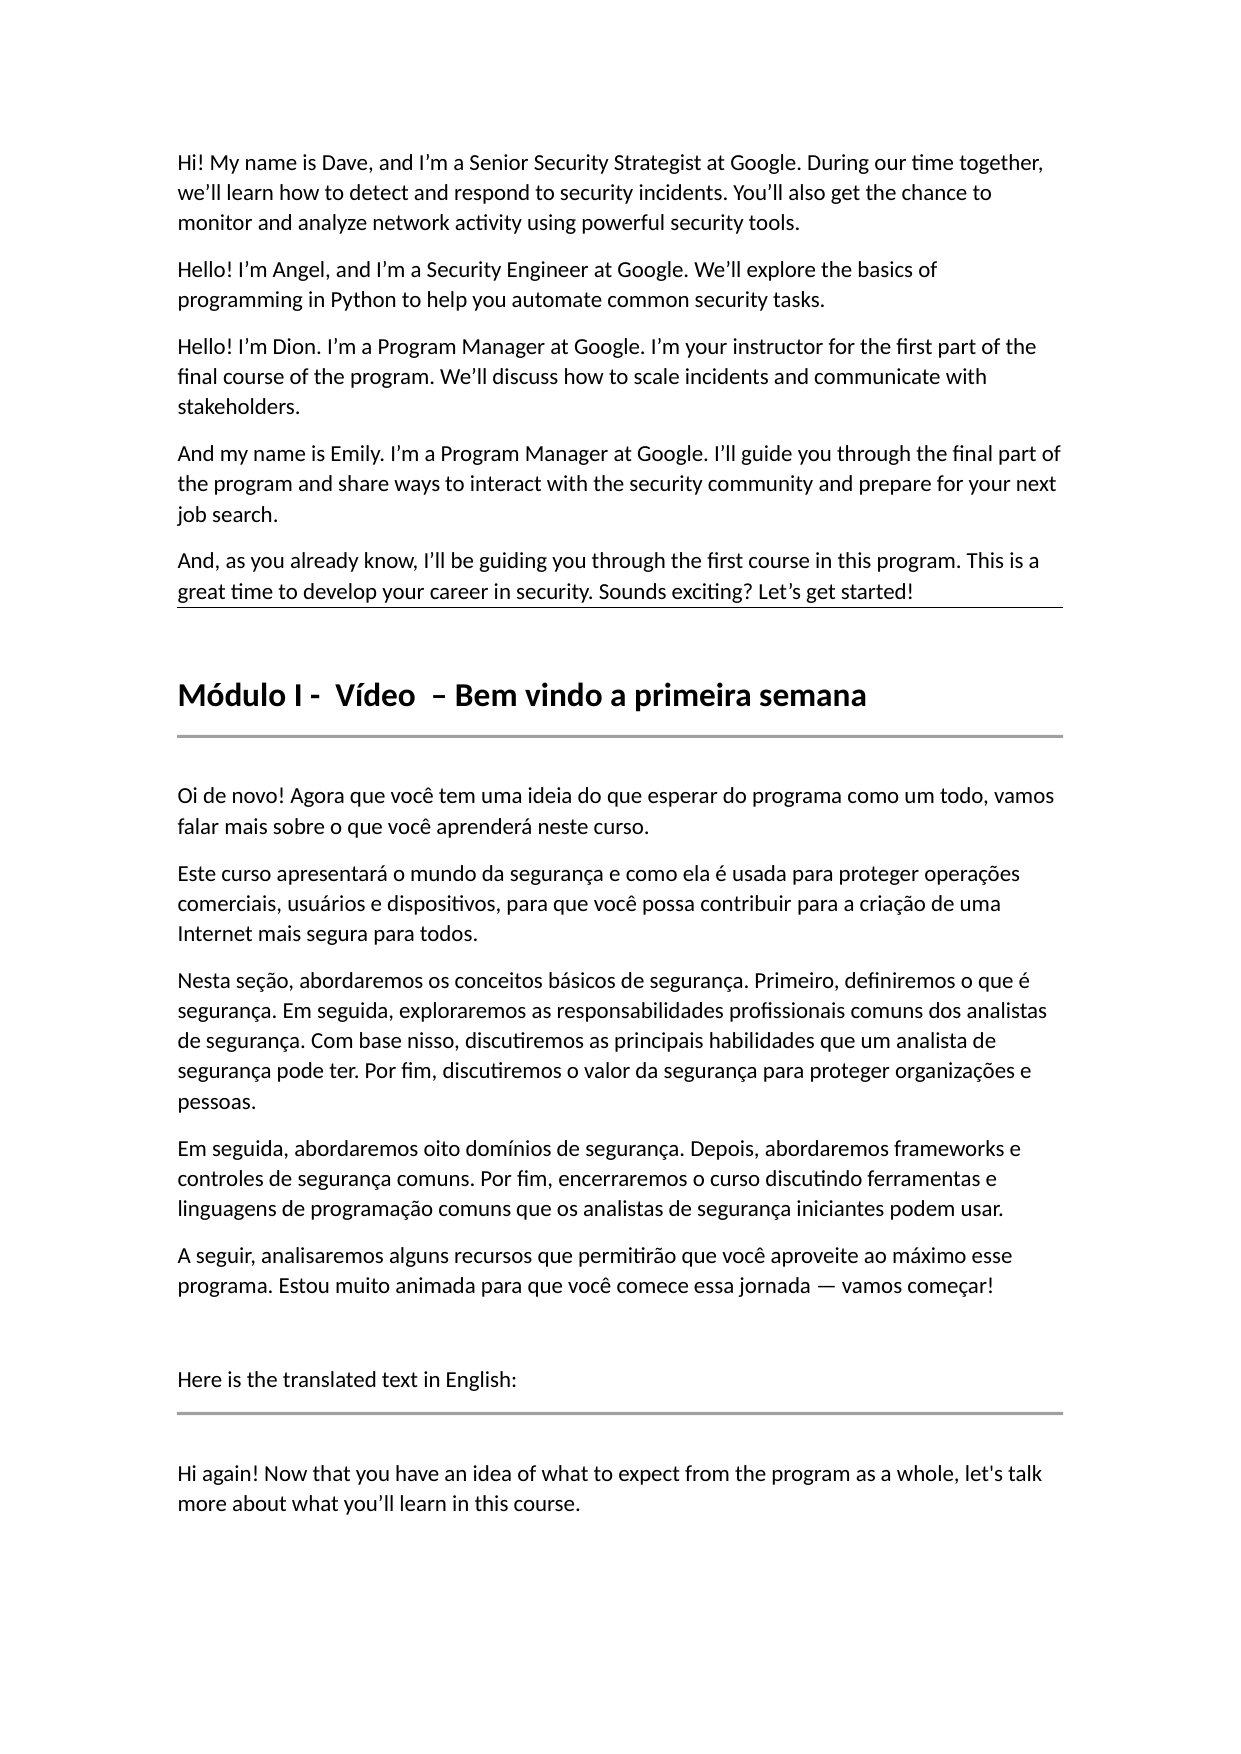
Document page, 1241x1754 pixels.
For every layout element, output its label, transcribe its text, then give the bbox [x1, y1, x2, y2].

text Hi! My name is Dave, and I’m a Senior Security Strategist at Google. During our time together, we’ll learn how to detect and respond to security incidents. You’ll also get the chance to monitor and analyze network activity using powerful security tools. [177, 148, 1063, 236]
text Hi again! Now that you have an idea of what to expect from the program as a whole, let's talk more about what you’ll learn in this course. [177, 1459, 1063, 1517]
text Hello! I’m Angel, and I’m a Security Engineer at Google. We’ll explore the basics of programming in Python to help you automate common security tasks. [177, 255, 1063, 313]
text Hello! I’m Dion. I’m a Program Manager at Google. I’m your instructor for the first part of the final course of the program. We’ll discuss how to scale incidents and communicate with stakeholders. [177, 332, 1063, 420]
text Nesta seção, abordaremos os conceitos básicos de segurança. Primeiro, definiremos o que é segurança. Em seguida, exploraremos as responsabilidades profissionais comuns dos analistas de segurança. Com base nisso, discutiremos as principais habilidades que um analista de segurança pode ter. Por fim, discutiremos o valor da segurança para proteger organizações e pessoas. [177, 966, 1063, 1115]
text A seguir, analisaremos alguns recursos que permitirão que você aproveite ao máximo esse programa. Estou muito animada para que você comece essa jornada — vamos começar! [177, 1241, 1063, 1299]
text And, as you already know, I’ll be guiding you through the first course in this program. This is a great time to develop your career in security. Sounds exciting? Let’s get started! [177, 547, 1063, 607]
text And my name is Emily. I’m a Program Manager at Google. I’ll guide you through the final part of the program and share ways to interact with the security community and prepare for your next job search. [177, 439, 1063, 528]
text Oi de novo! Agora que você tem uma ideia do que esperar do programa como um todo, vamos falar mais sobre o que você aprenderá neste curso. [177, 782, 1063, 840]
text Here is the translated text in English: [177, 1365, 1063, 1393]
text Em seguida, abordaremos oito domínios de segurança. Depois, abordaremos frameworks e controles de segurança comuns. Por fim, encerraremos o curso discutindo ferramentas e linguagens de programação comuns que os analistas de segurança iniciantes podem usar. [177, 1134, 1063, 1222]
text Módulo I - Vídeo – Bem vindo a primeira semana [177, 674, 1063, 715]
text Este curso apresentará o mundo da segurança e como ela é usada para proteger operações comerciais, usuários e dispositivos, para que você possa contribuir para a criação de uma Internet mais segura para todos. [177, 859, 1063, 947]
